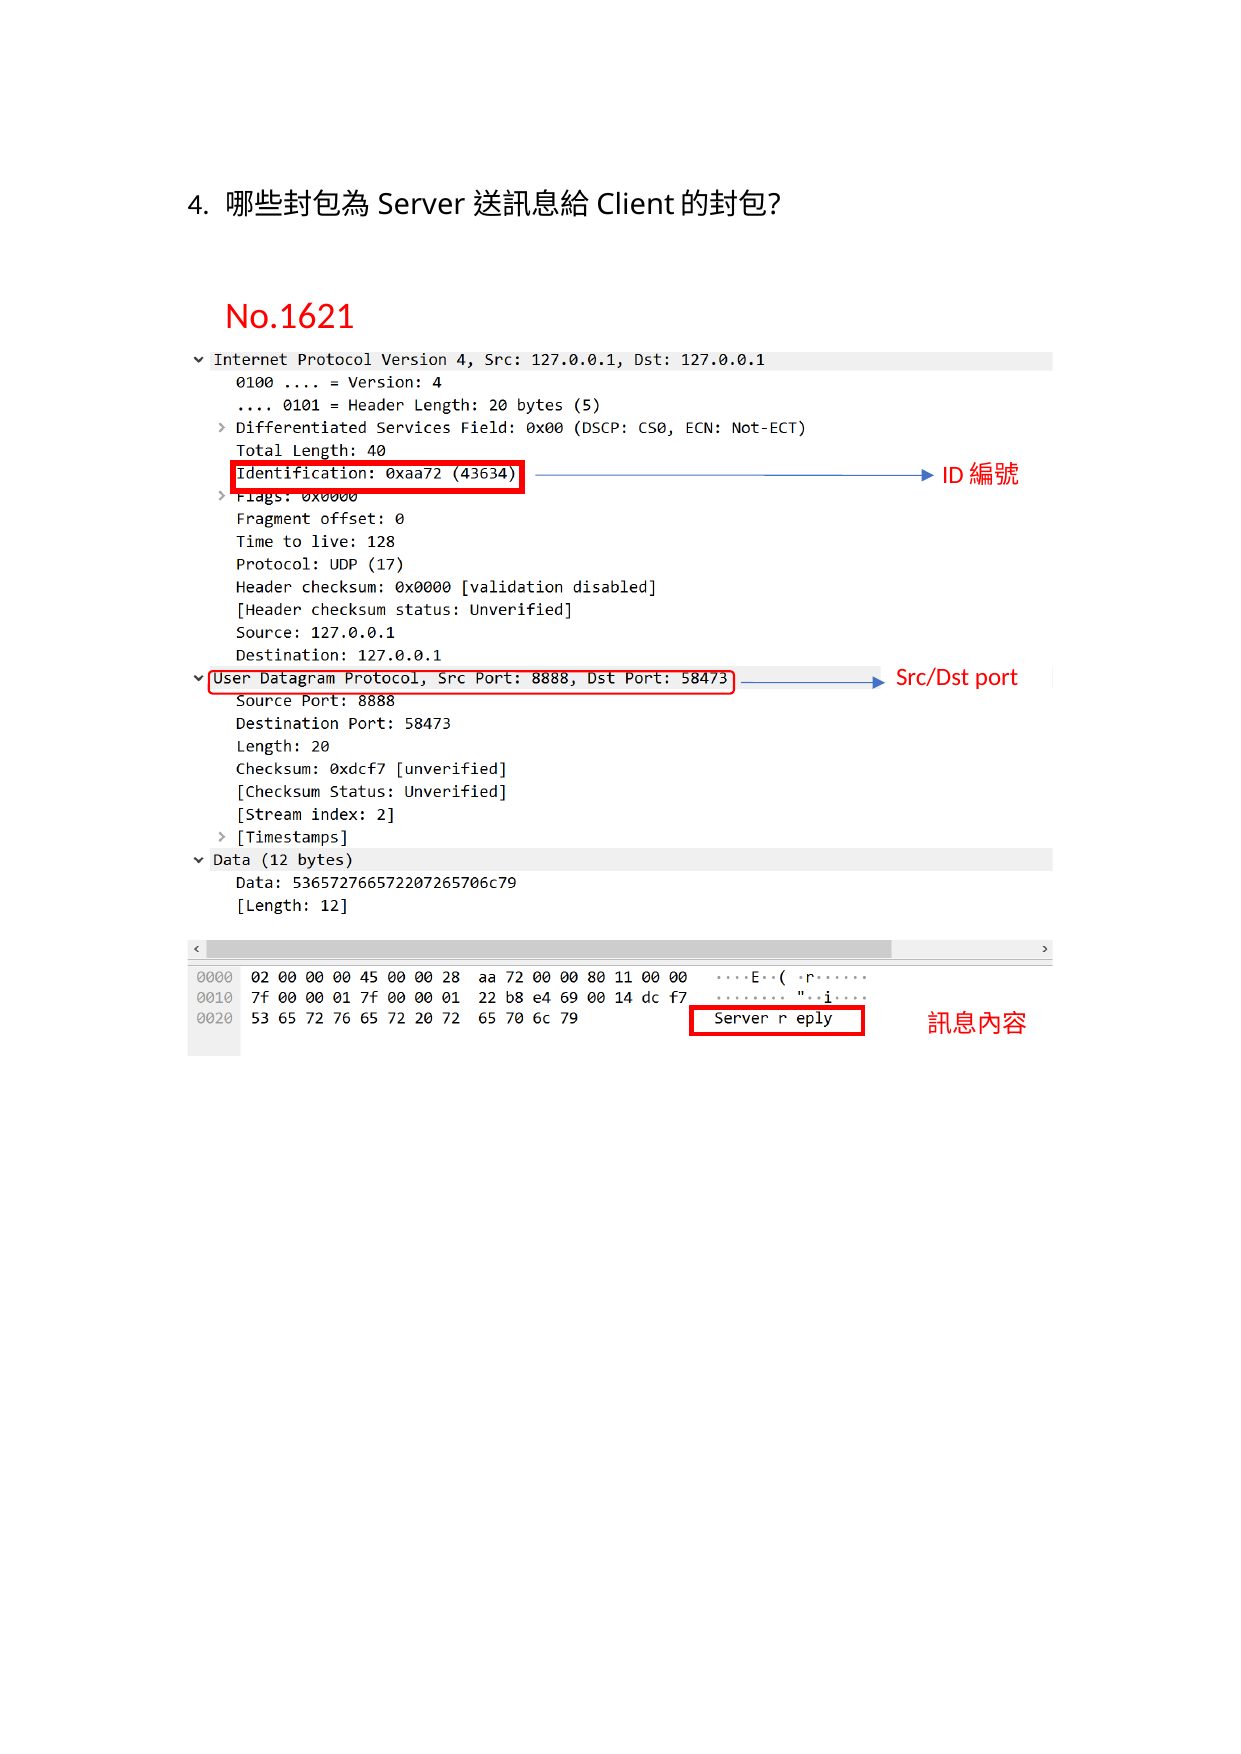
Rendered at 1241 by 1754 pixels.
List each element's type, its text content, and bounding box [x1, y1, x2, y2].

list No.1621 [225, 277, 1053, 352]
list 哪些封包為 Server 送訊息給 Client的封包? [187, 164, 1053, 239]
picture [187, 352, 1053, 1056]
